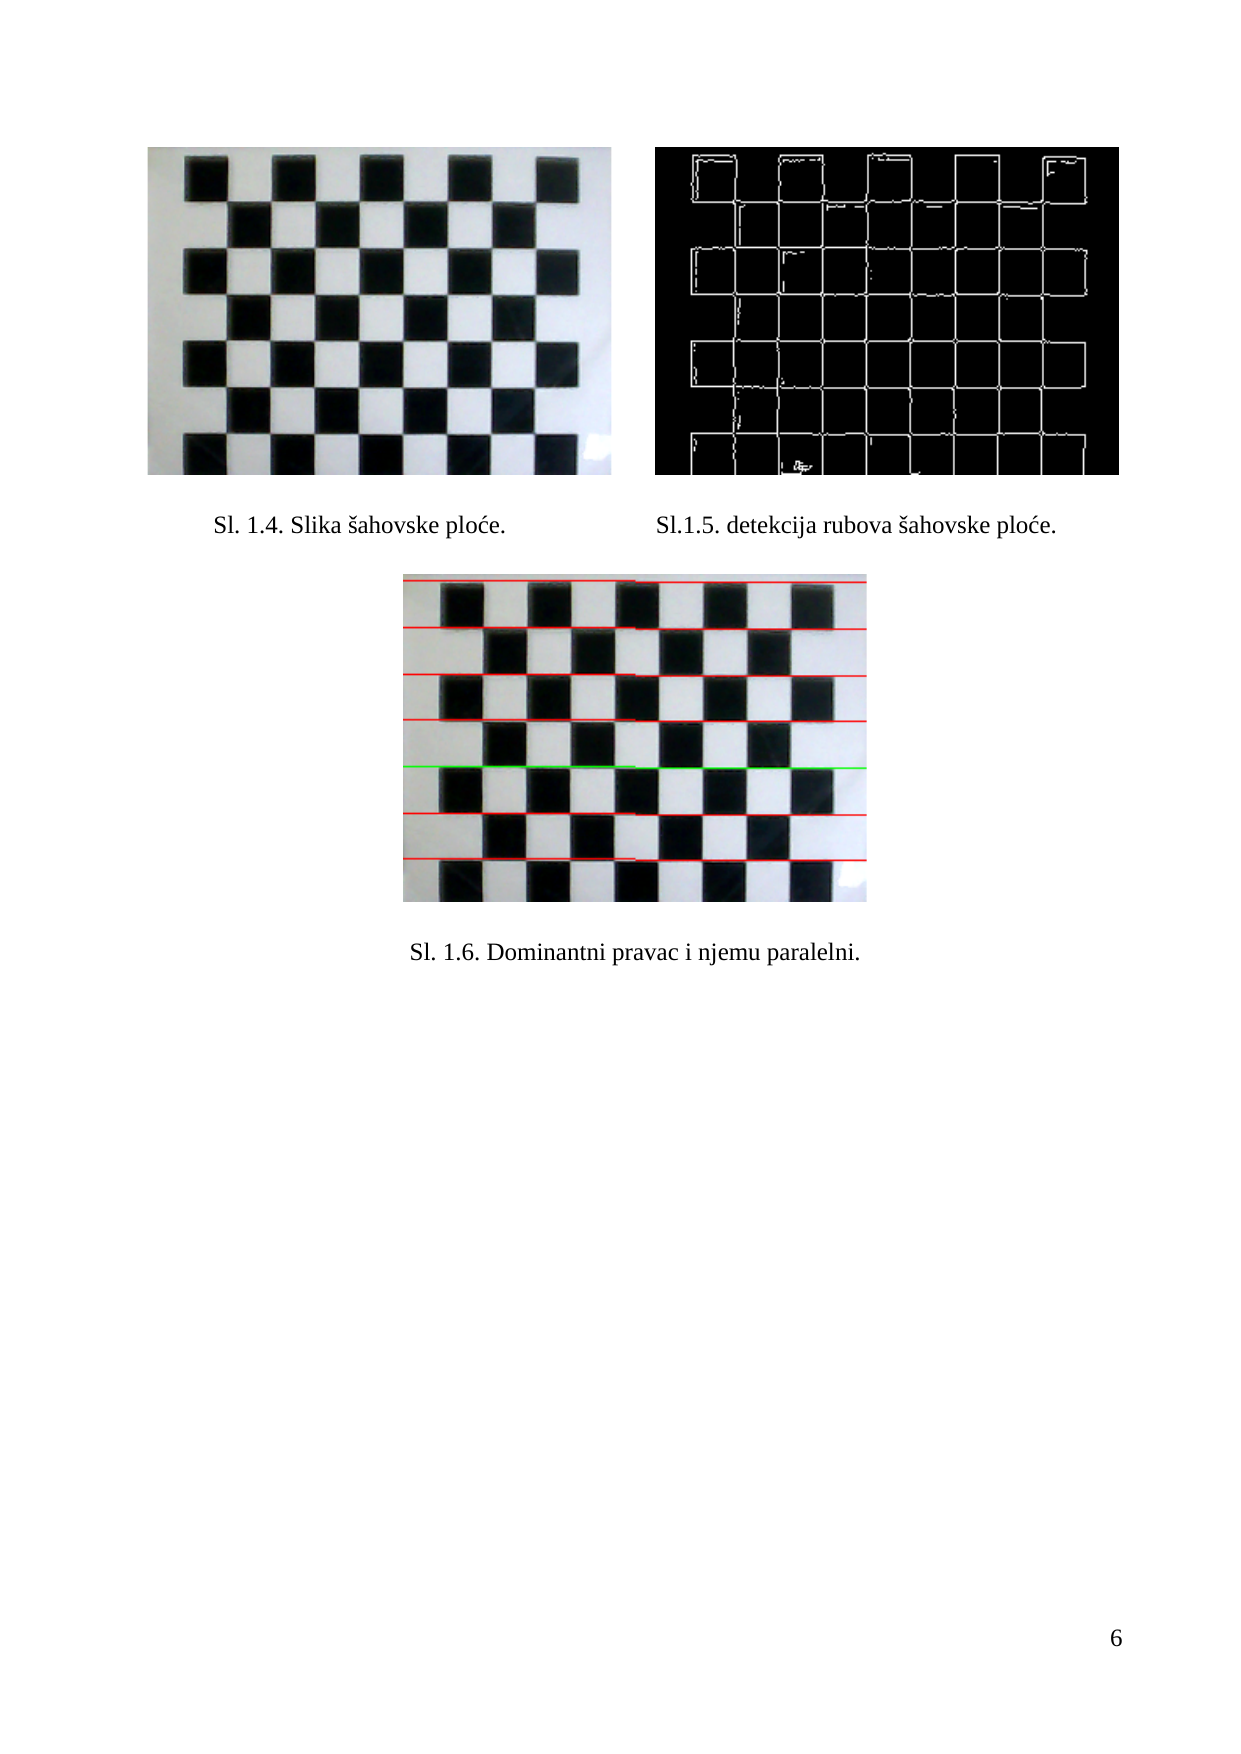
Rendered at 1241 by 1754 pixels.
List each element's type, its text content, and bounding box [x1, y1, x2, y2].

text Sl. 1.6. Dominantni pravac i njemu paralelni. [148, 937, 1122, 965]
picture [655, 147, 1119, 475]
text Sl. 1.4. Slika šahovske ploće. Sl.1.5. detekcija rubova šahovske ploće. [148, 510, 1122, 539]
picture [403, 574, 867, 902]
picture [147, 147, 612, 475]
